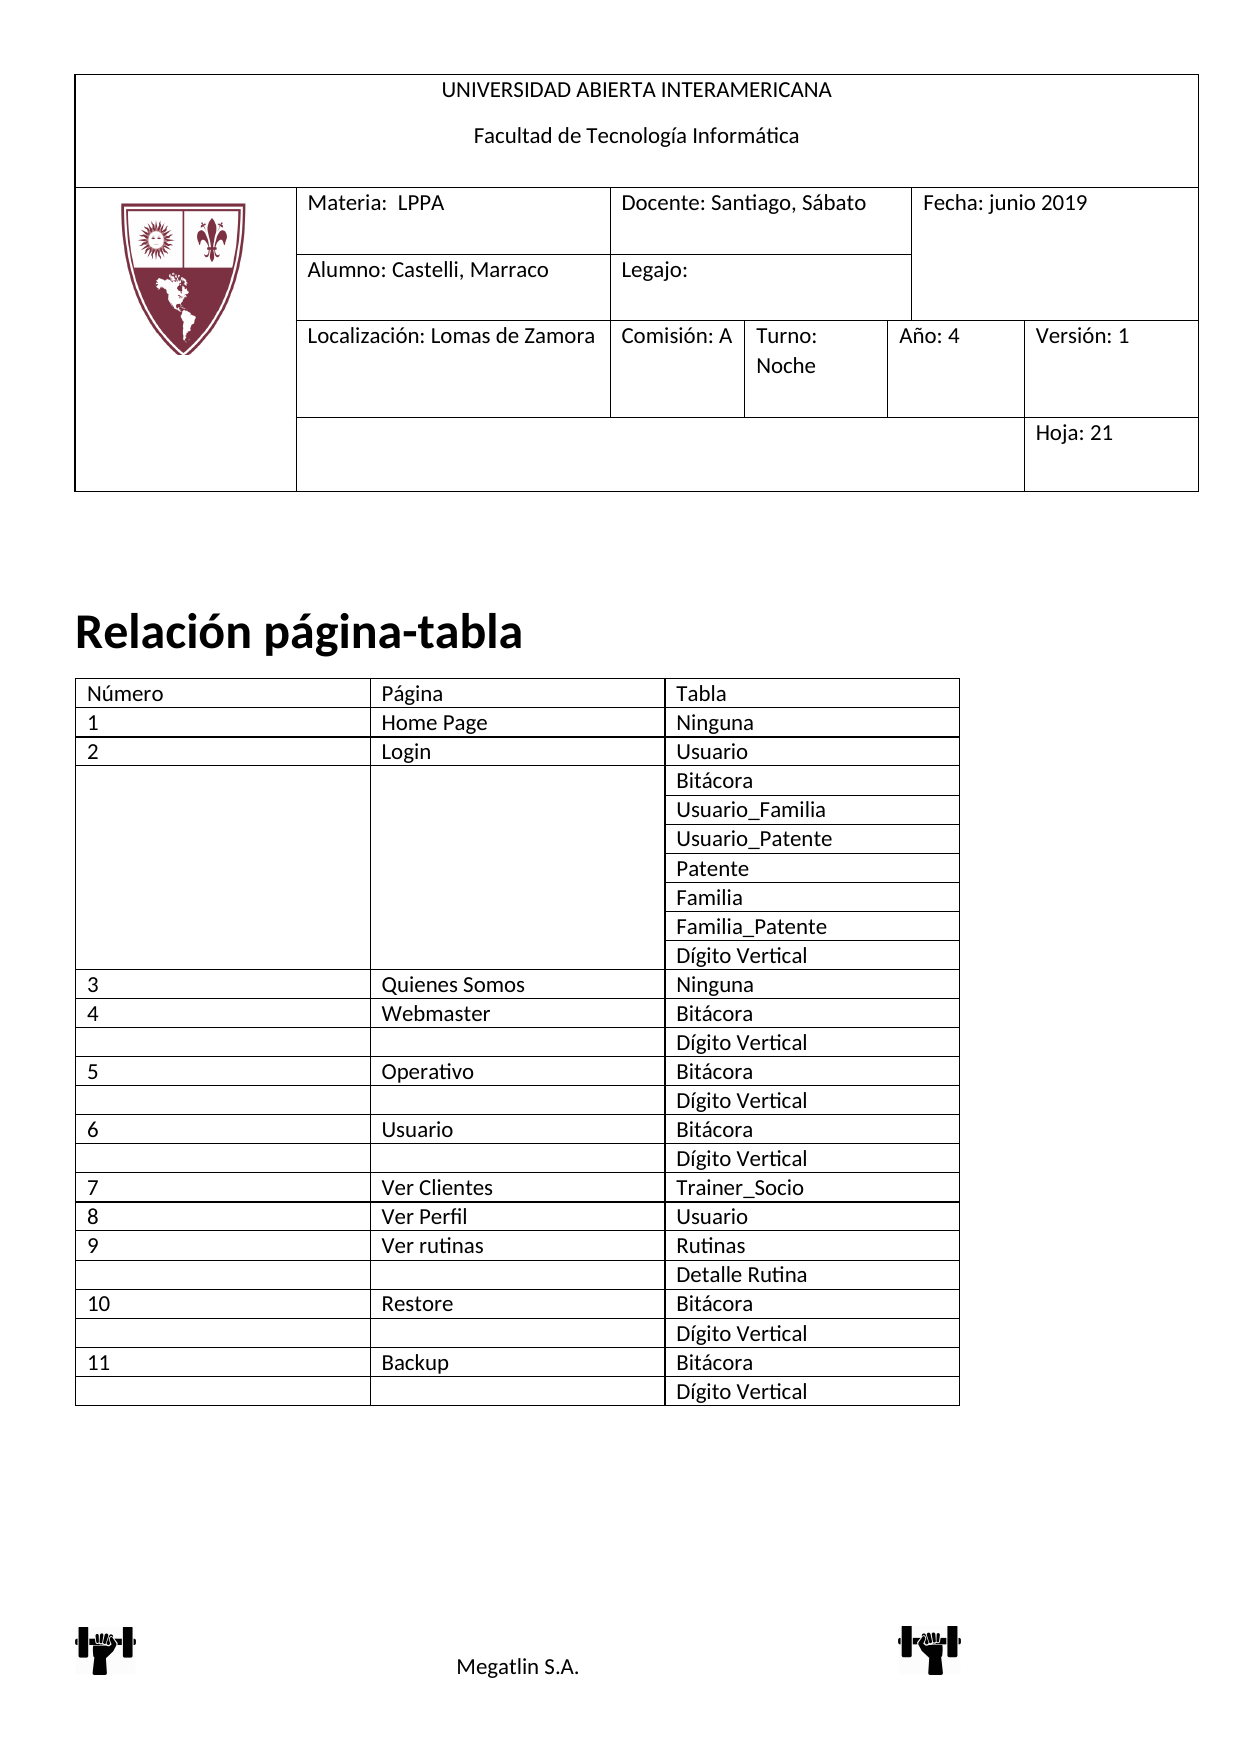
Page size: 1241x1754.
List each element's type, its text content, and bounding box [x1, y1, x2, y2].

table_cell Dígito Vertical [666, 941, 959, 969]
table_cell Detalle Rutina [666, 1261, 959, 1288]
table_cell [76, 1319, 370, 1347]
table_cell [76, 1028, 370, 1056]
table_cell Login [371, 738, 664, 765]
table_header Página [371, 679, 664, 707]
table_cell [371, 1086, 664, 1114]
table_cell Usuario [666, 1203, 959, 1230]
table_cell 10 [76, 1290, 370, 1318]
table_cell 5 [76, 1057, 370, 1085]
table_cell Dígito Vertical [666, 1319, 959, 1347]
table_cell Backup [371, 1348, 664, 1376]
table_cell Familia_Patente [666, 912, 959, 940]
table_cell Ver Clientes [371, 1173, 664, 1201]
table_cell Usuario_Patente [666, 825, 959, 853]
table_cell Bitácora [666, 1290, 959, 1318]
table_cell Patente [666, 854, 959, 882]
table_cell Dígito Vertical [666, 1377, 959, 1405]
table_cell Bitácora [666, 999, 959, 1027]
table_cell Restore [371, 1290, 664, 1318]
table_cell [371, 1377, 664, 1405]
table_cell Rutinas [666, 1231, 959, 1259]
table_cell Operativo [371, 1057, 664, 1085]
picture [94, 203, 269, 355]
table_cell Usuario_Familia [666, 796, 959, 823]
table_cell 9 [76, 1231, 370, 1259]
table_cell Familia [666, 883, 959, 911]
table_cell 6 [76, 1115, 370, 1143]
table_header Tabla [666, 679, 959, 707]
table_cell Quienes Somos [371, 970, 664, 998]
table_cell Bitácora [666, 1348, 959, 1376]
table_cell Ver rutinas [371, 1231, 664, 1259]
table_cell 4 [76, 999, 370, 1027]
table_cell Ninguna [666, 708, 959, 736]
table_cell Ver Perfil [371, 1203, 664, 1230]
table_cell [76, 1086, 370, 1114]
table_cell Dígito Vertical [666, 1086, 959, 1114]
table_cell Webmaster [371, 999, 664, 1027]
table_cell 2 [76, 738, 370, 765]
table_cell [371, 1028, 664, 1056]
picture [898, 1626, 961, 1675]
table_cell Dígito Vertical [666, 1028, 959, 1056]
table_cell [76, 1144, 370, 1172]
table_cell Bitácora [666, 766, 959, 794]
table_cell Usuario [666, 738, 959, 765]
table_cell [371, 1261, 664, 1288]
table_cell [371, 1319, 664, 1347]
picture [75, 1627, 136, 1675]
table_cell [76, 766, 370, 969]
table_cell Usuario [371, 1115, 664, 1143]
table_cell [371, 766, 664, 969]
subtitle Relación página-tabla [75, 600, 1165, 661]
table_cell Dígito Vertical [666, 1144, 959, 1172]
table_cell 8 [76, 1203, 370, 1230]
table_cell Home Page [371, 708, 664, 736]
table_cell [76, 1377, 370, 1405]
table_cell 11 [76, 1348, 370, 1376]
table_cell 1 [76, 708, 370, 736]
table_header Número [76, 679, 370, 707]
table_cell 3 [76, 970, 370, 998]
table_cell Bitácora [666, 1057, 959, 1085]
table_cell Ninguna [666, 970, 959, 998]
table_cell [76, 1261, 370, 1288]
table_cell 7 [76, 1173, 370, 1201]
table_cell [371, 1144, 664, 1172]
table_cell Bitácora [666, 1115, 959, 1143]
table_cell Trainer_Socio [666, 1173, 959, 1201]
